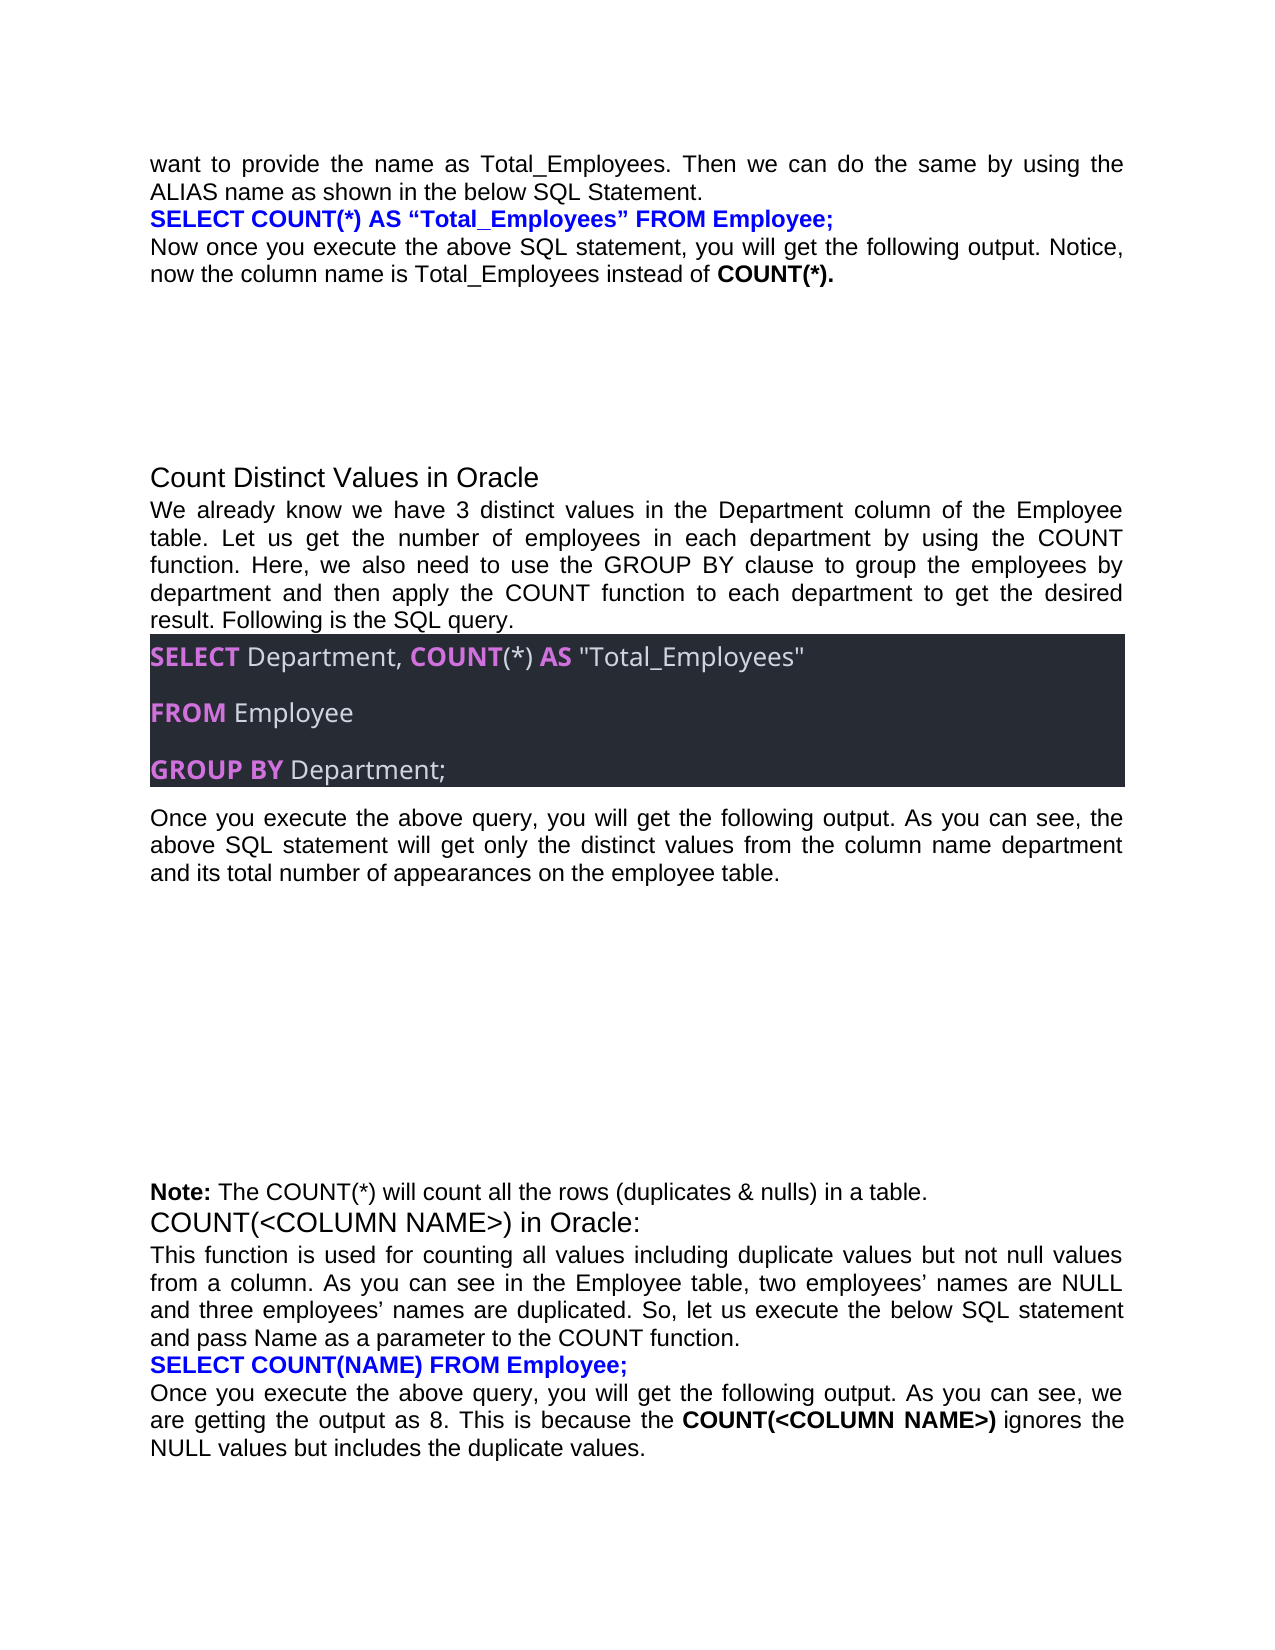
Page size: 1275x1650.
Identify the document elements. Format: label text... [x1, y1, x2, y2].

text Now once you execute the above SQL statement, you will get the following output. Notice, now the column name is Total_Employees instead of COUNT(*). [150, 233, 1125, 288]
text GROUP BY Department; [150, 747, 1125, 787]
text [150, 150, 1125, 205]
subtitle Count Distinct Values in Oracle [150, 461, 1125, 493]
text This function is used for counting all values including duplicate values but not null values from a column. As you can see in the Employee table, two employees’ names are NULL and three employees’ names are duplicated. So, let us execute the below SQL statement and pass Name as a parameter to the COUNT function. [150, 1241, 1125, 1351]
text Once you execute the above query, you will get the following output. As you can see, we are getting the output as 8. This is because the COUNT(<COLUMN NAME>) ignores the NULL values but includes the duplicate values. [150, 1379, 1125, 1462]
text FROM Employee [150, 691, 1125, 731]
text We already know we have 3 distinct values in the Department column of the Employee table. Let us get the number of employees in each department by using the COUNT function. Here, we also need to use the GROUP BY clause to group the employees by department and then apply the COUNT function to each department to get the desired result. Following is the SQL query. [150, 496, 1125, 634]
subtitle COUNT(<COLUMN NAME>) in Oracle: [150, 1206, 1125, 1238]
text SELECT COUNT(*) AS “Total_Employees” FROM Employee; [150, 205, 1125, 233]
text Once you execute the above query, you will get the following output. As you can see, the above SQL statement will get only the distinct values from the column name department and its total number of appearances on the employee table. [150, 804, 1125, 887]
text Note: The COUNT(*) will count all the rows (duplicates & nulls) in a table. [150, 1178, 1125, 1206]
text SELECT Department, COUNT(*) AS "Total_Employees" [150, 634, 1125, 674]
text SELECT COUNT(NAME) FROM Employee; [150, 1351, 1125, 1379]
